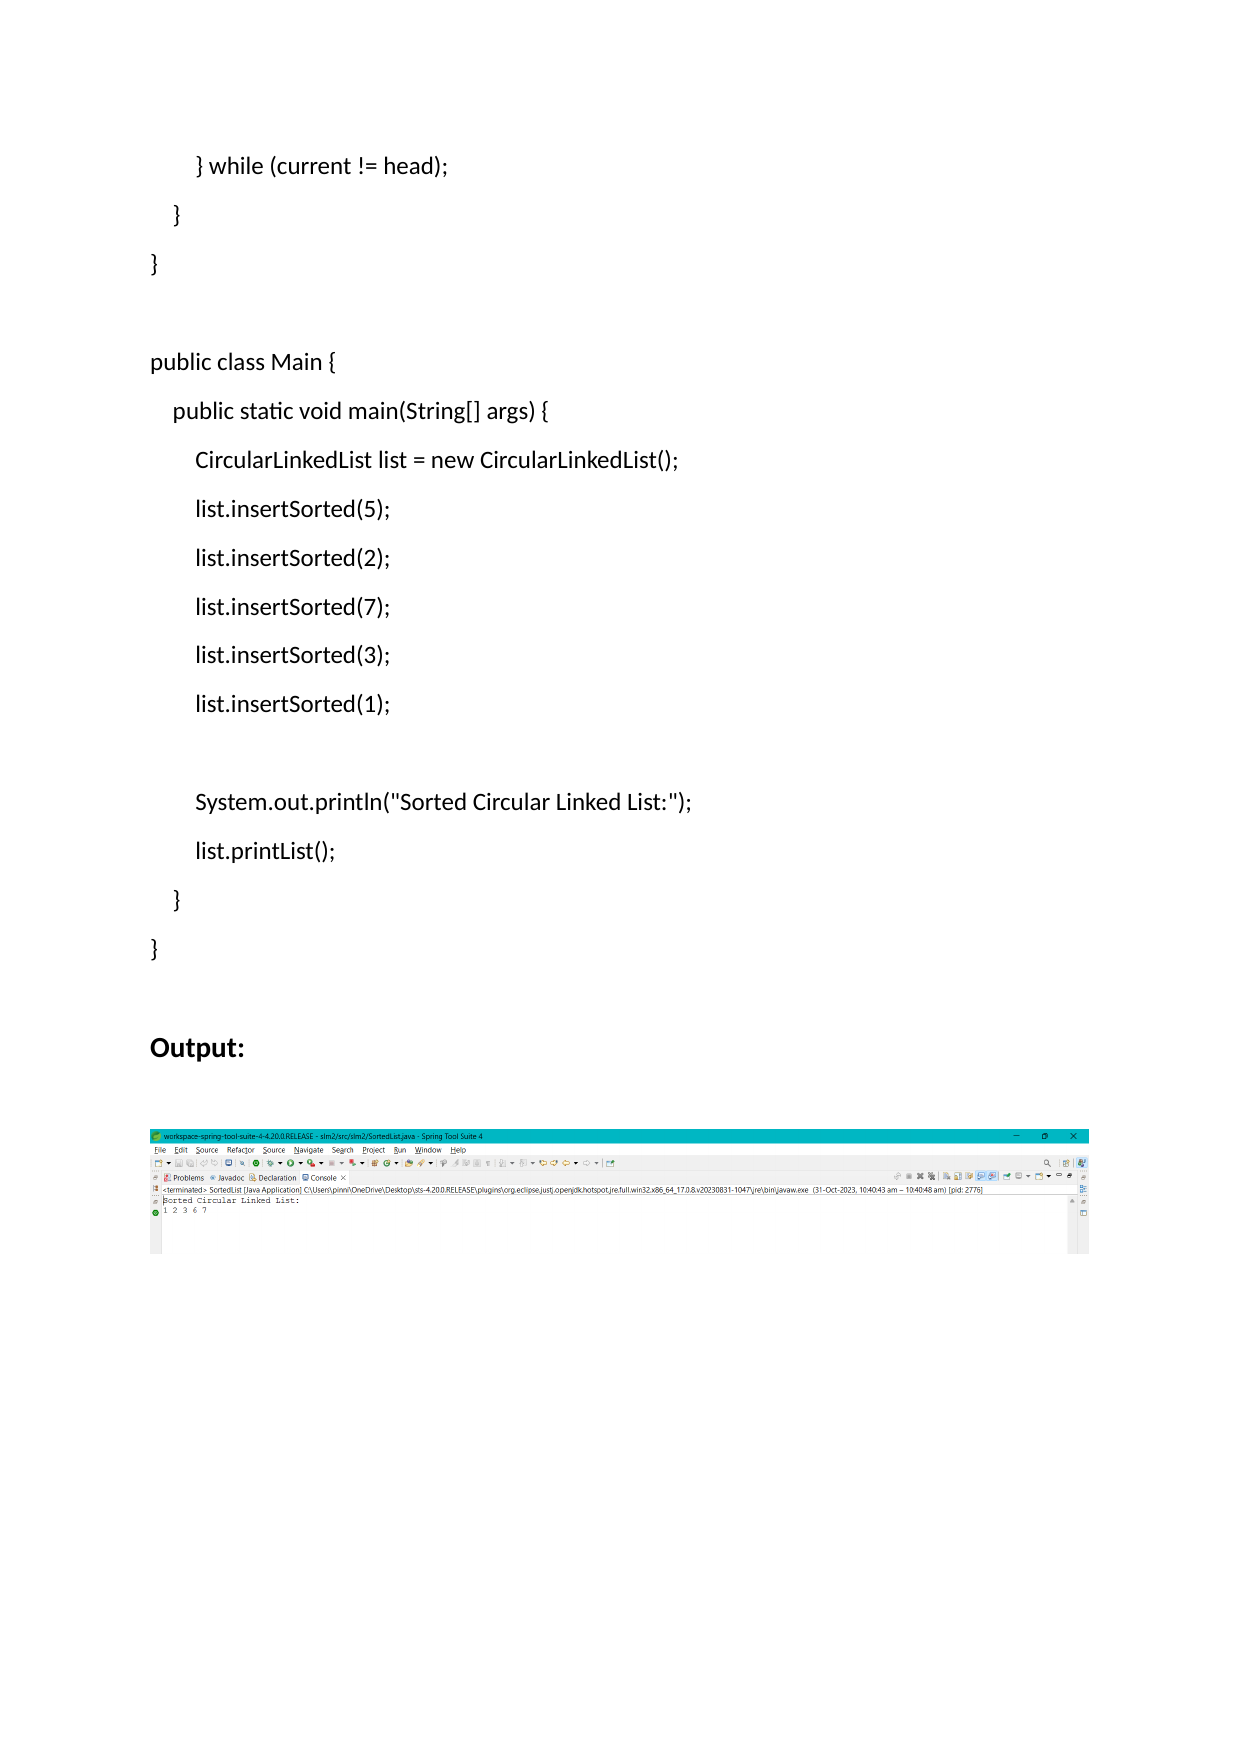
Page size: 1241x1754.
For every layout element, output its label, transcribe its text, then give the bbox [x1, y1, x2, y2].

text } while (current != head); [150, 150, 1090, 181]
text } [150, 199, 1090, 229]
text public static void main(String[] args) { [150, 395, 1090, 425]
text Output: [150, 1029, 1090, 1064]
text CircularLinkedList list = new CircularLinkedList(); [150, 444, 1090, 474]
text list.insertSorted(2); [150, 542, 1090, 572]
text list.insertSorted(3); [150, 639, 1090, 670]
text } [150, 933, 1090, 964]
text System.out.println("Sorted Circular Linked List:"); [150, 786, 1090, 817]
text list.insertSorted(1); [150, 688, 1090, 719]
text public class Main { [150, 346, 1090, 376]
text list.insertSorted(7); [150, 591, 1090, 621]
text list.printList(); [150, 835, 1090, 866]
text } [150, 248, 1090, 278]
picture [150, 1129, 1089, 1254]
text list.insertSorted(5); [150, 493, 1090, 523]
text } [150, 884, 1090, 915]
